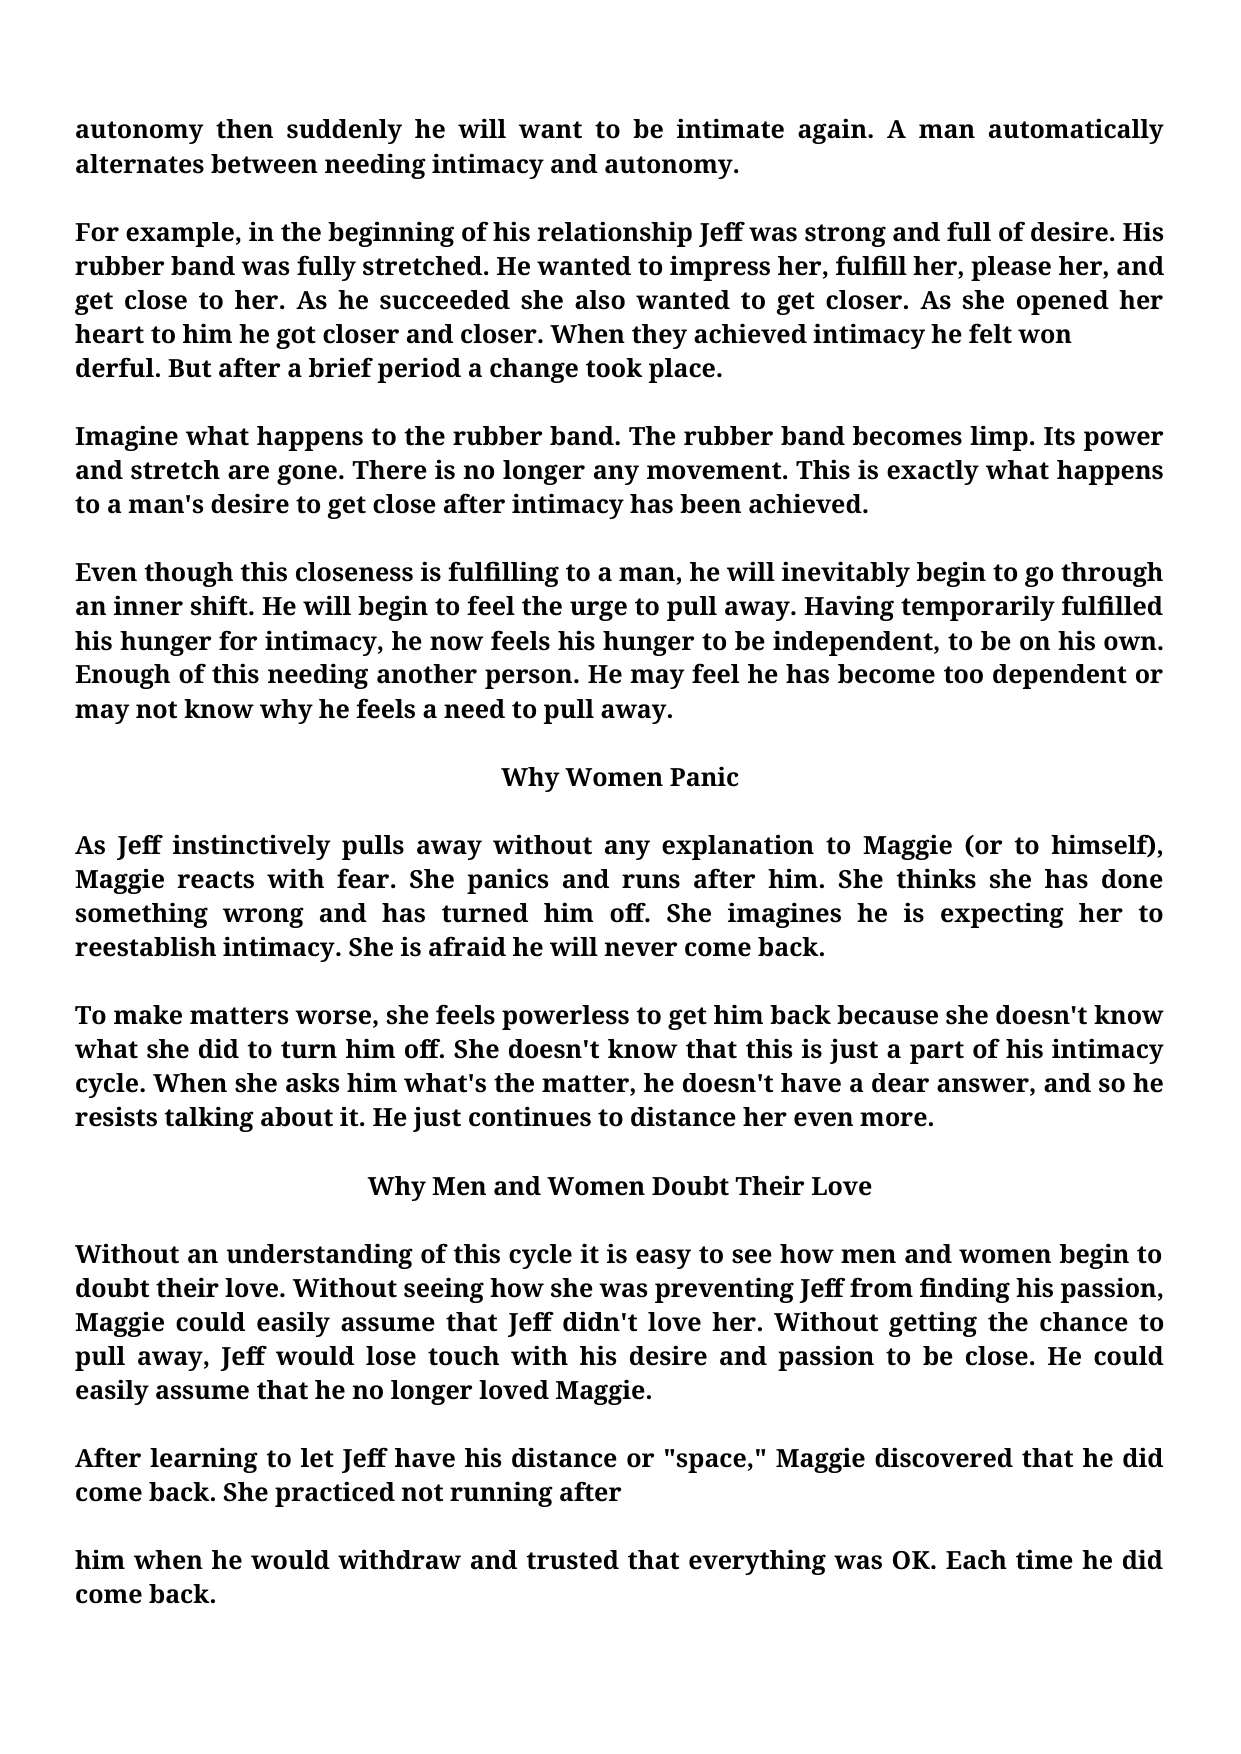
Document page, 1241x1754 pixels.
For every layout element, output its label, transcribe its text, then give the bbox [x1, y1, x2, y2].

text Why Men and Women Doubt Their Love [75, 1168, 1165, 1202]
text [75, 112, 1165, 180]
text Without an understanding of this cycle it is easy to see how men and women begin to doubt their love. Without seeing how she was preventing Jeff from finding his passion, Maggie could easily assume that Jeff didn't love her. Without getting the chance to pull away, Jeff would lose touch with his desire and passion to be close. He could easily assume that he no longer loved Maggie. [75, 1236, 1165, 1407]
text Why Women Panic [75, 759, 1165, 793]
text After learning to let Jeff have his distance or "space," Maggie discovered that he did come back. She practiced not running after [75, 1441, 1165, 1509]
text Imagine what happens to the rubber band. The rubber band becomes limp. Its power and stretch are gone. There is no longer any movement. This is exactly what happens to a man's desire to get close after intimacy has been achieved. [75, 419, 1165, 521]
text derful. But after a brief period a change took place. [75, 351, 1165, 385]
text As Jeff instinctively pulls away without any explanation to Maggie (or to himself), Maggie reacts with fear. She panics and runs after him. She thinks she has done something wrong and has turned him off. She imagines he is expecting her to reestablish intimacy. She is afraid he will never come back. [75, 827, 1165, 964]
text For example, in the beginning of his relationship Jeff was strong and full of desire. His rubber band was fully stretched. He wanted to impress her, fulfill her, please her, and get close to her. As he succeeded she also wanted to get closer. As she opened her heart to him he got closer and closer. When they achieved intimacy he felt won [75, 214, 1165, 351]
text Even though this closeness is fulfilling to a man, he will inevitably begin to go through an inner shift. He will begin to feel the urge to pull away. Having temporarily fulfilled his hunger for intimacy, he now feels his hunger to be independent, to be on his own. Enough of this needing another person. He may feel he has become too dependent or may not know why he feels a need to pull away. [75, 555, 1165, 725]
text To make matters worse, she feels powerless to get him back because she doesn't know what she did to turn him off. She doesn't know that this is just a part of his intimacy cycle. When she asks him what's the matter, he doesn't have a dear answer, and so he resists talking about it. He just continues to distance her even more. [75, 998, 1165, 1134]
text him when he would withdraw and trusted that everything was OK. Each time he did come back. [75, 1543, 1165, 1611]
